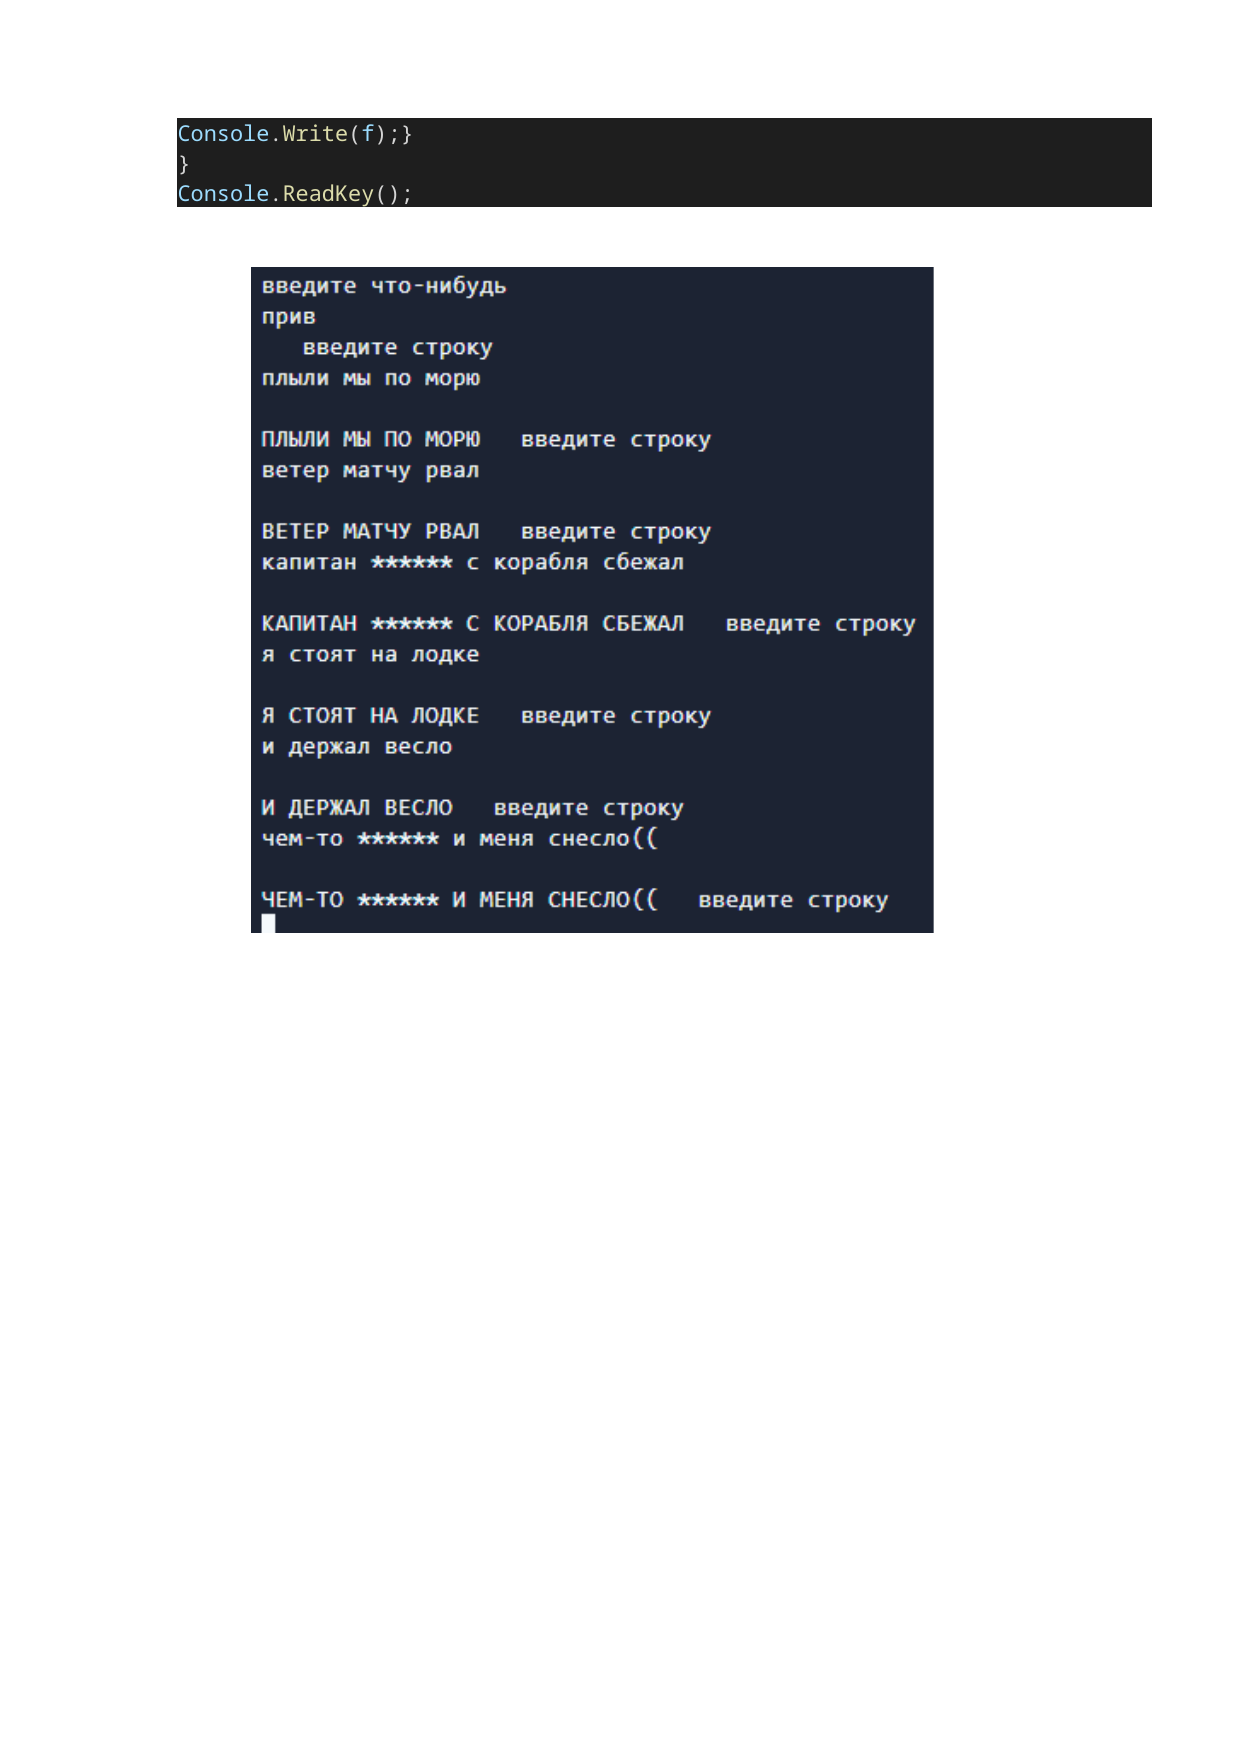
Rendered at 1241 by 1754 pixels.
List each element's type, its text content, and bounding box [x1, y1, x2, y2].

text } [177, 148, 1152, 178]
text Console.Write(f);} [177, 118, 1152, 148]
picture [251, 267, 934, 933]
text Console.ReadKey(); [177, 178, 1152, 207]
